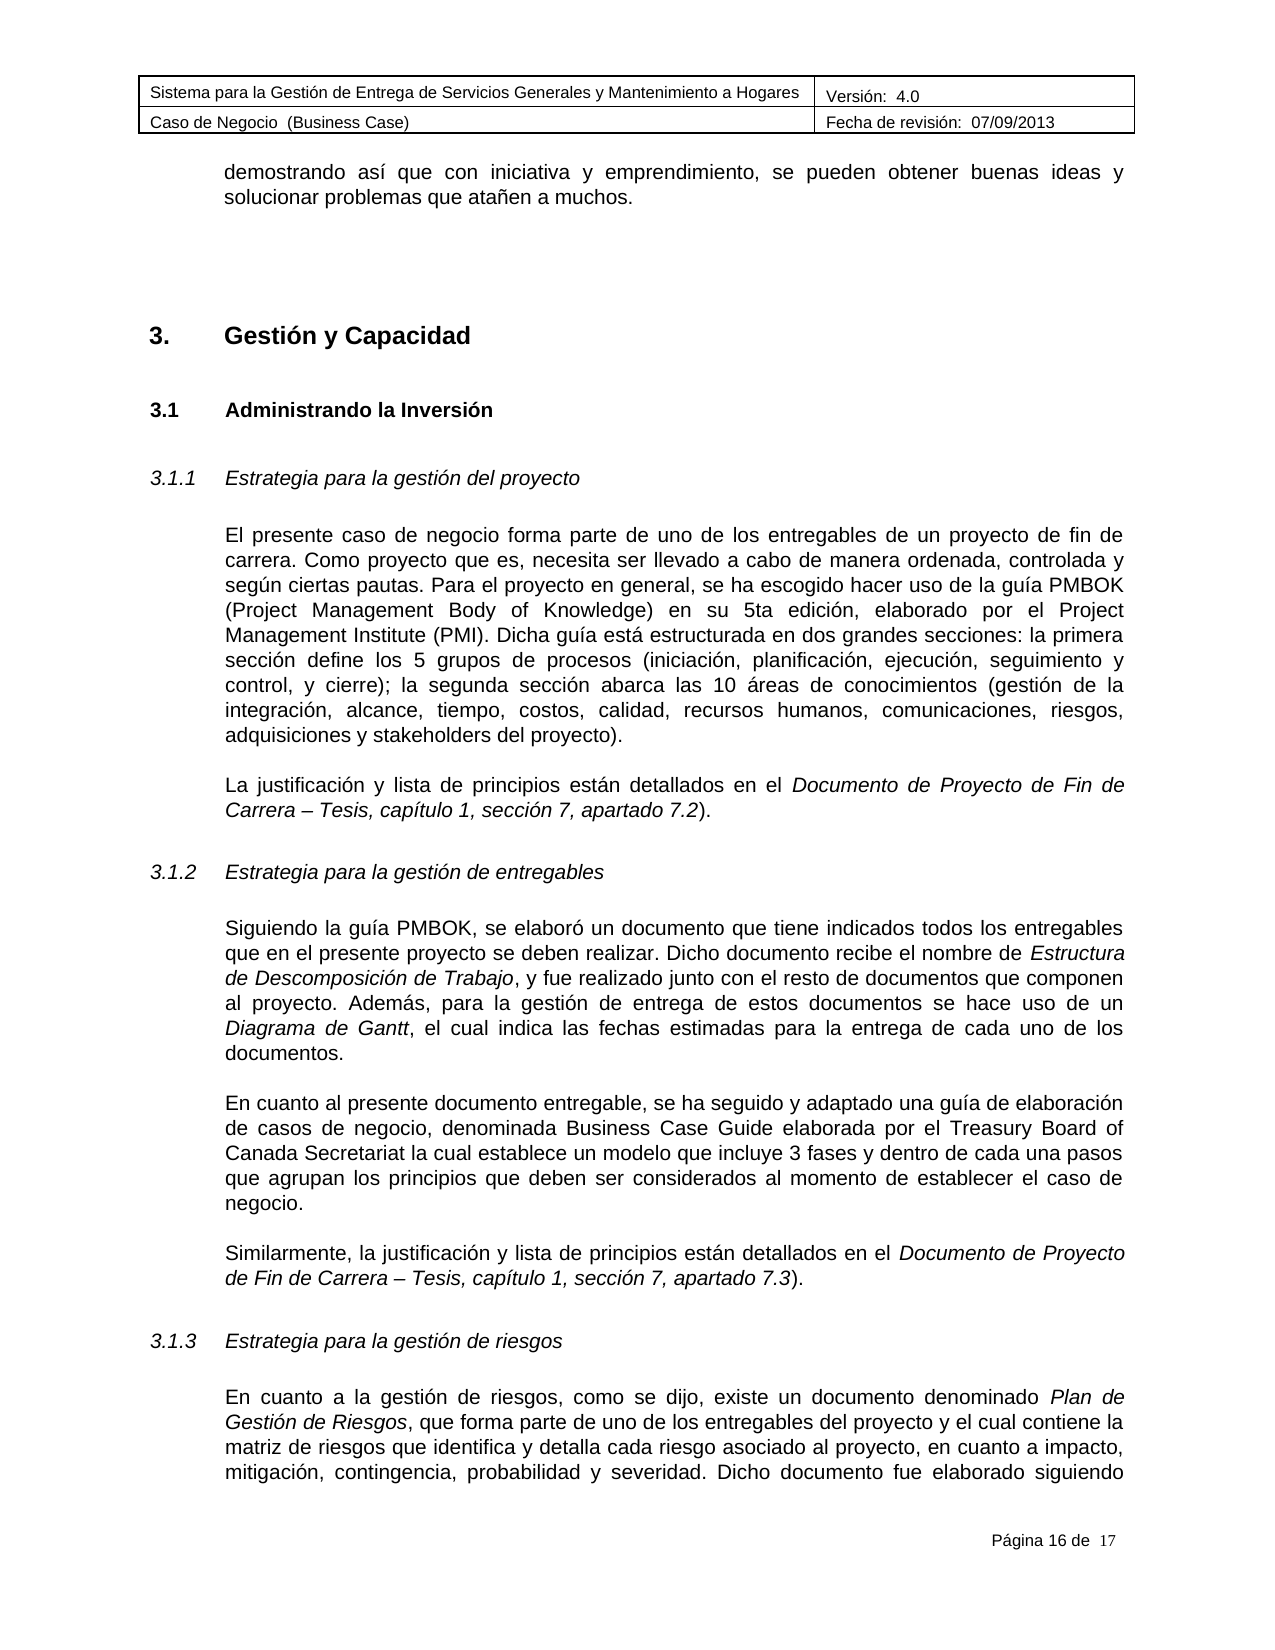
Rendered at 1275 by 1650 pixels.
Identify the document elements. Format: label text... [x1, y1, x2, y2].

text Similarmente, la justificación y lista de principios están detallados en el Documento de Proyecto de Fin de Carrera – Tesis, capítulo 1, sección 7, apartado 7.3). [225, 1240, 1125, 1290]
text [225, 1384, 1125, 1484]
subtitle Estrategia para la gestión de entregables [150, 859, 1125, 884]
text En cuanto al presente documento entregable, se ha seguido y adaptado una guía de elaboración de casos de negocio, denominada Business Case Guide elaborada por el Treasury Board of Canada Secretariat la cual establece un modelo que incluye 3 fases y dentro de cada una pasos que agrupan los principios que deben ser considerados al momento de establecer el caso de negocio. [225, 1090, 1125, 1215]
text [224, 159, 1125, 209]
subtitle Gestión y Capacidad [149, 321, 1125, 350]
text El presente caso de negocio forma parte de uno de los entregables de un proyecto de fin de carrera. Como proyecto que es, necesita ser llevado a cabo de manera ordenada, controlada y según ciertas pautas. Para el proyecto en general, se ha escogido hacer uso de la guía PMBOK (Project Management Body of Knowledge) en su 5ta edición, elaborado por el Project Management Institute (PMI). Dicha guía está estructurada en dos grandes secciones: la primera sección define los 5 grupos de procesos (iniciación, planificación, ejecución, seguimiento y control, y cierre); la segunda sección abarca las 10 áreas de conocimientos (gestión de la integración, alcance, tiempo, costos, calidad, recursos humanos, comunicaciones, riesgos, adquisiciones y stakeholders del proyecto). [225, 521, 1125, 746]
text La justificación y lista de principios están detallados en el Documento de Proyecto de Fin de Carrera – Tesis, capítulo 1, sección 7, apartado 7.2). [225, 771, 1125, 821]
text Siguiendo la guía PMBOK, se elaboró un documento que tiene indicados todos los entregables que en el presente proyecto se deben realizar. Dicho documento recibe el nombre de Estructura de Descomposición de Trabajo, y fue realizado junto con el resto de documentos que componen al proyecto. Además, para la gestión de entrega de estos documentos se hace uso de un Diagrama de Gantt, el cual indica las fechas estimadas para la entrega de cada uno de los documentos. [225, 915, 1125, 1065]
subtitle Administrando la Inversión [150, 396, 1125, 421]
subtitle Estrategia para la gestión del proyecto [150, 465, 1125, 490]
subtitle Estrategia para la gestión de riesgos [150, 1328, 1125, 1353]
